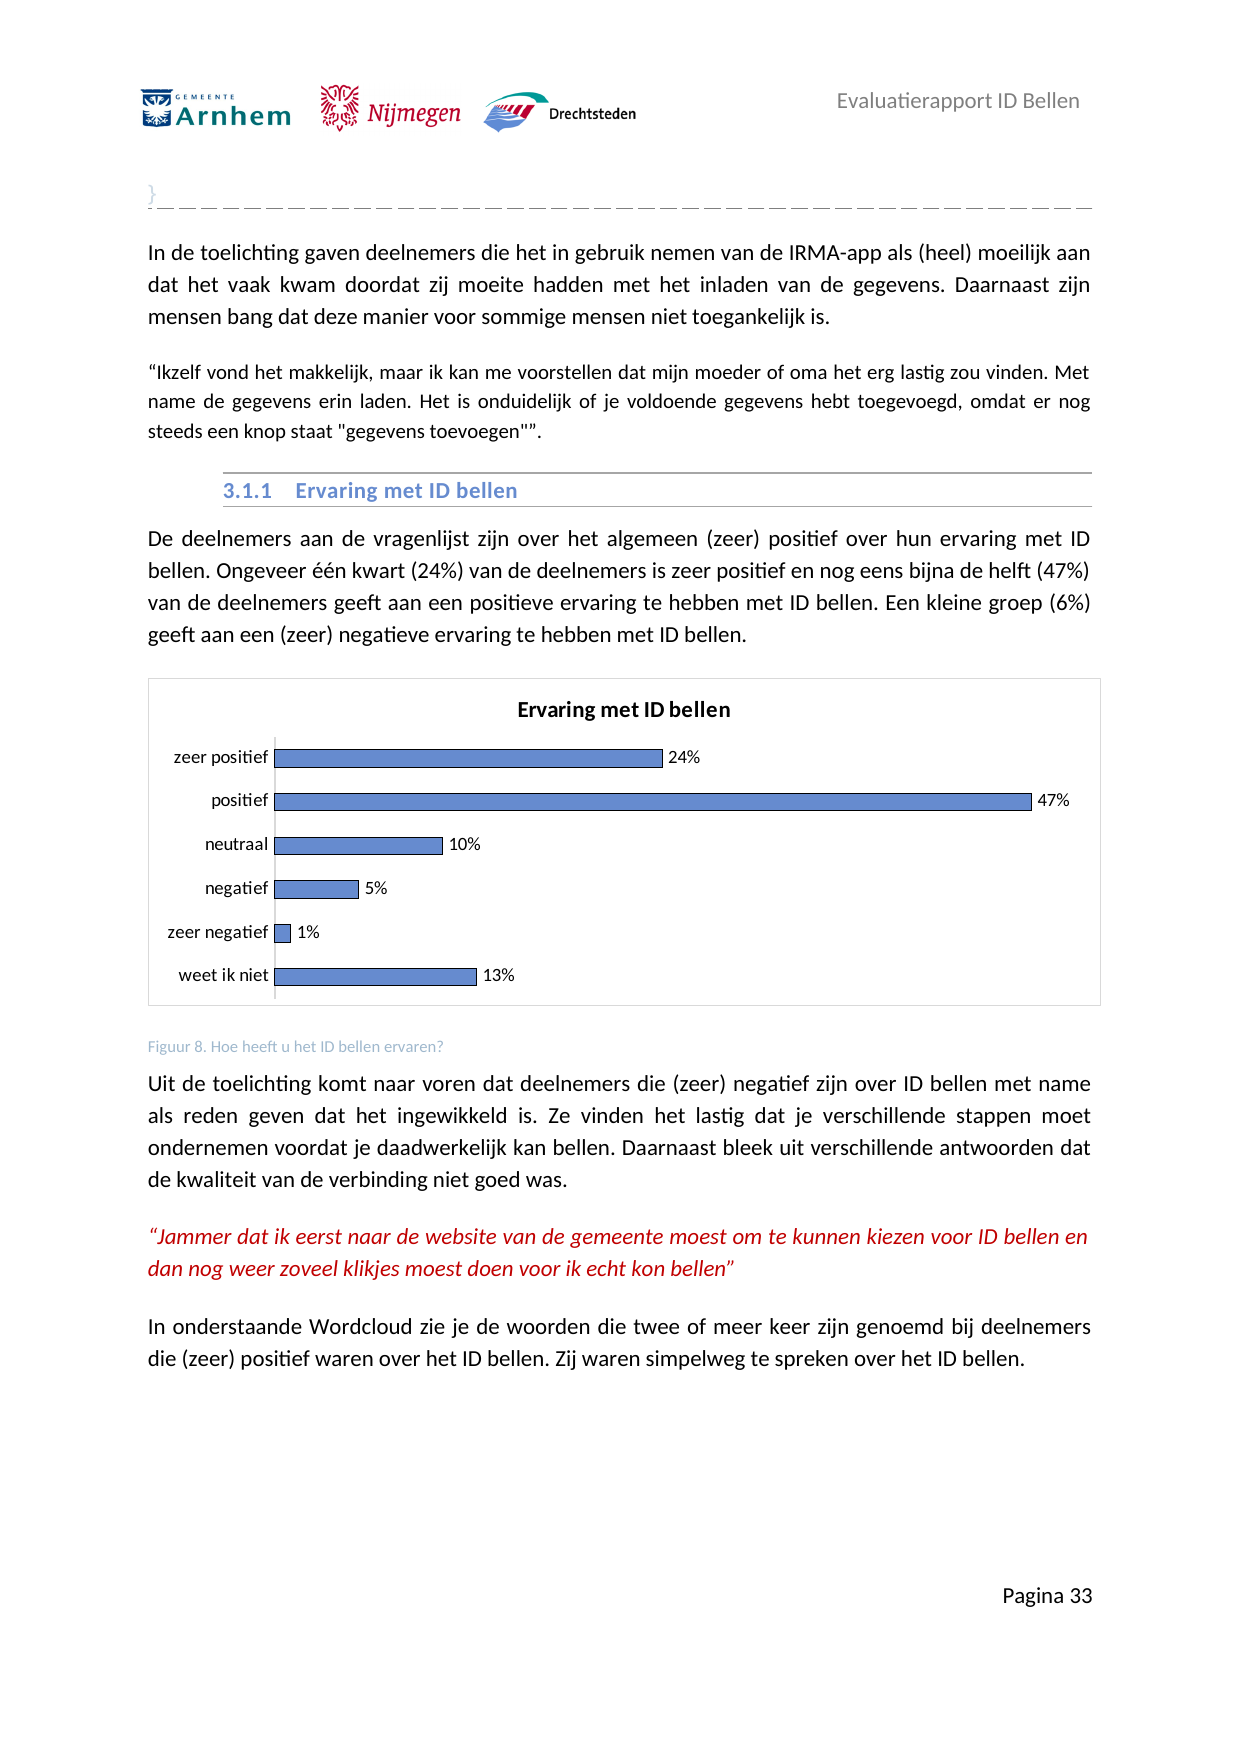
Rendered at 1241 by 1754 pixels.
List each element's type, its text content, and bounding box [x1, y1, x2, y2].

picture [477, 84, 641, 135]
picture [318, 83, 463, 136]
text Figuur 8. Hoe heeft u het ID bellen ervaren? [148, 1036, 1092, 1056]
text De deelnemers aan de vragenlijst zijn over het algemeen (zeer) positief over hun ervaring met ID bellen. Ongeveer één kwart (24%) van de deelnemers is zeer positief en nog eens bijna de helft (47%) van de deelnemers geeft aan een positieve ervaring te hebben met ID bellen. Een kleine groep (6%) geeft aan een (zeer) negatieve ervaring te hebben met ID bellen. [148, 524, 1092, 649]
picture [132, 78, 296, 131]
text In onderstaande Wordcloud zie je de woorden die twee of meer keer zijn genoemd bij deelnemers die (zeer) positief waren over het ID bellen. Zij waren simpelweg te spreken over het ID bellen. [148, 1312, 1092, 1372]
text Uit de toelichting komt naar voren dat deelnemers die (zeer) negatief zijn over ID bellen met name als reden geven dat het ingewikkeld is. Ze vinden het lastig dat je verschillende stappen moet ondernemen voordat je daadwerkelijk kan bellen. Daarnaast bleek uit verschillende antwoorden dat de kwaliteit van de verbinding niet goed was. [148, 1069, 1092, 1193]
text “Jammer dat ik eerst naar de website van de gemeente moest om te kunnen kiezen voor ID bellen en dan nog weer zoveel klikjes moest doen voor ik echt kon bellen” [148, 1222, 1092, 1283]
text In de toelichting gaven deelnemers die het in gebruik nemen van de IRMA-app als (heel) moeilijk aan dat het vaak kwam doordat zij moeite hadden met het inladen van de gegevens. Daarnaast zijn mensen bang dat deze manier voor sommige mensen niet toegankelijk is. [148, 238, 1092, 330]
text “Ikzelf vond het makkelijk, maar ik kan me voorstellen dat mijn moeder of oma het erg lastig zou vinden. Met name de gegevens erin laden. Het is onduidelijk of je voldoende gegevens hebt toegevoegd, omdat er nog steeds een knop staat "gegevens toevoegen"”. [148, 359, 1092, 443]
subtitle Ervaring met ID bellen [223, 474, 1092, 506]
